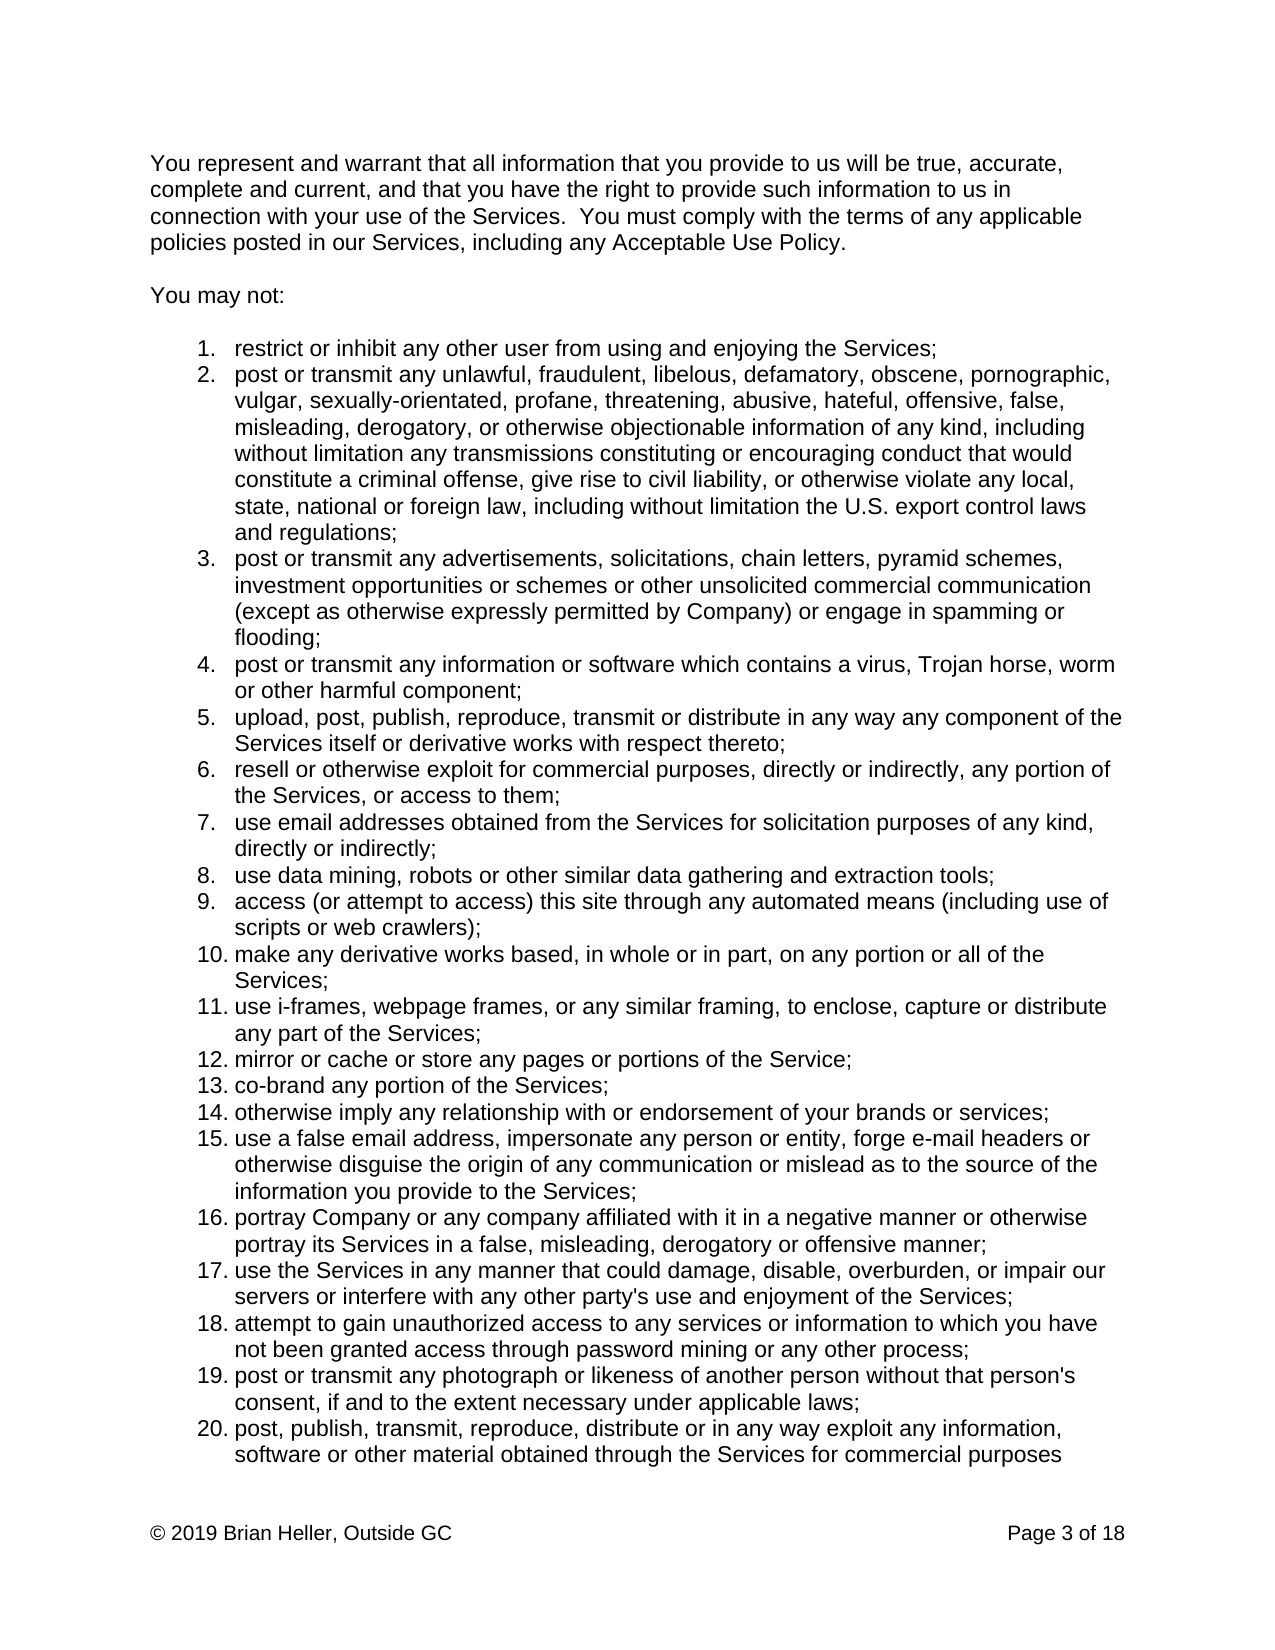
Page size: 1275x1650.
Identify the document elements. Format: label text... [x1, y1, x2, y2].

list use a false email address, impersonate any person or entity, forge e-mail headers or otherwise disguise the origin of any communication or mislead as to the source of the information you provide to the Services; [197, 1125, 1125, 1204]
list upload, post, publish, reproduce, transmit or distribute in any way any component of the Services itself or derivative works with respect thereto; [197, 703, 1125, 756]
list otherwise imply any relationship with or endorsement of your brands or services; [197, 1099, 1125, 1125]
text You represent and warrant that all information that you provide to us will be true, accurate, complete and current, and that you have the right to provide such information to us in connection with your use of the Services. You must comply with the terms of any applicable policies posted in our Services, including any Acceptable Use Policy. [150, 150, 1125, 255]
list attempt to gain unauthorized access to any services or information to which you have not been granted access through password mining or any other process; [197, 1309, 1125, 1362]
list post or transmit any unlawful, fraudulent, libelous, defamatory, obscene, pornographic, vulgar, sexually-orientated, profane, threatening, abusive, hateful, offensive, false, misleading, derogatory, or otherwise objectionable information of any kind, including without limitation any transmissions constituting or encouraging conduct that would constitute a criminal offense, give rise to civil liability, or otherwise violate any local, state, national or foreign law, including without limitation the U.S. export control laws and regulations; [197, 361, 1125, 545]
list access (or attempt to access) this site through any automated means (including use of scripts or web crawlers); [197, 888, 1125, 941]
list post or transmit any advertisements, solicitations, chain letters, pyramid schemes, investment opportunities or schemes or other unsolicited commercial communication (except as otherwise expressly permitted by Company) or engage in spamming or flooding; [197, 545, 1125, 651]
list use data mining, robots or other similar data gathering and extraction tools; [197, 862, 1125, 888]
list use i-frames, webpage frames, or any similar framing, to enclose, capture or distribute any part of the Services; [197, 993, 1125, 1046]
list use email addresses obtained from the Services for solicitation purposes of any kind, directly or indirectly; [197, 809, 1125, 862]
list make any derivative works based, in whole or in part, on any portion or all of the Services; [197, 941, 1125, 993]
list mirror or cache or store any pages or portions of the Service; [197, 1046, 1125, 1072]
list co-brand any portion of the Services; [197, 1072, 1125, 1099]
list portray Company or any company affiliated with it in a negative manner or otherwise portray its Services in a false, misleading, derogatory or offensive manner; [197, 1204, 1125, 1257]
list use the Services in any manner that could damage, disable, overburden, or impair our servers or interfere with any other party's use and enjoyment of the Services; [197, 1257, 1125, 1309]
list post or transmit any photograph or likeness of another person without that person's consent, if and to the extent necessary under applicable laws; [197, 1362, 1125, 1415]
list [197, 1415, 1125, 1468]
text You may not: [150, 282, 1125, 308]
list restrict or inhibit any other user from using and enjoying the Services; [197, 334, 1125, 361]
list resell or otherwise exploit for commercial purposes, directly or indirectly, any portion of the Services, or access to them; [197, 756, 1125, 809]
list post or transmit any information or software which contains a virus, Trojan horse, worm or other harmful component; [197, 651, 1125, 703]
